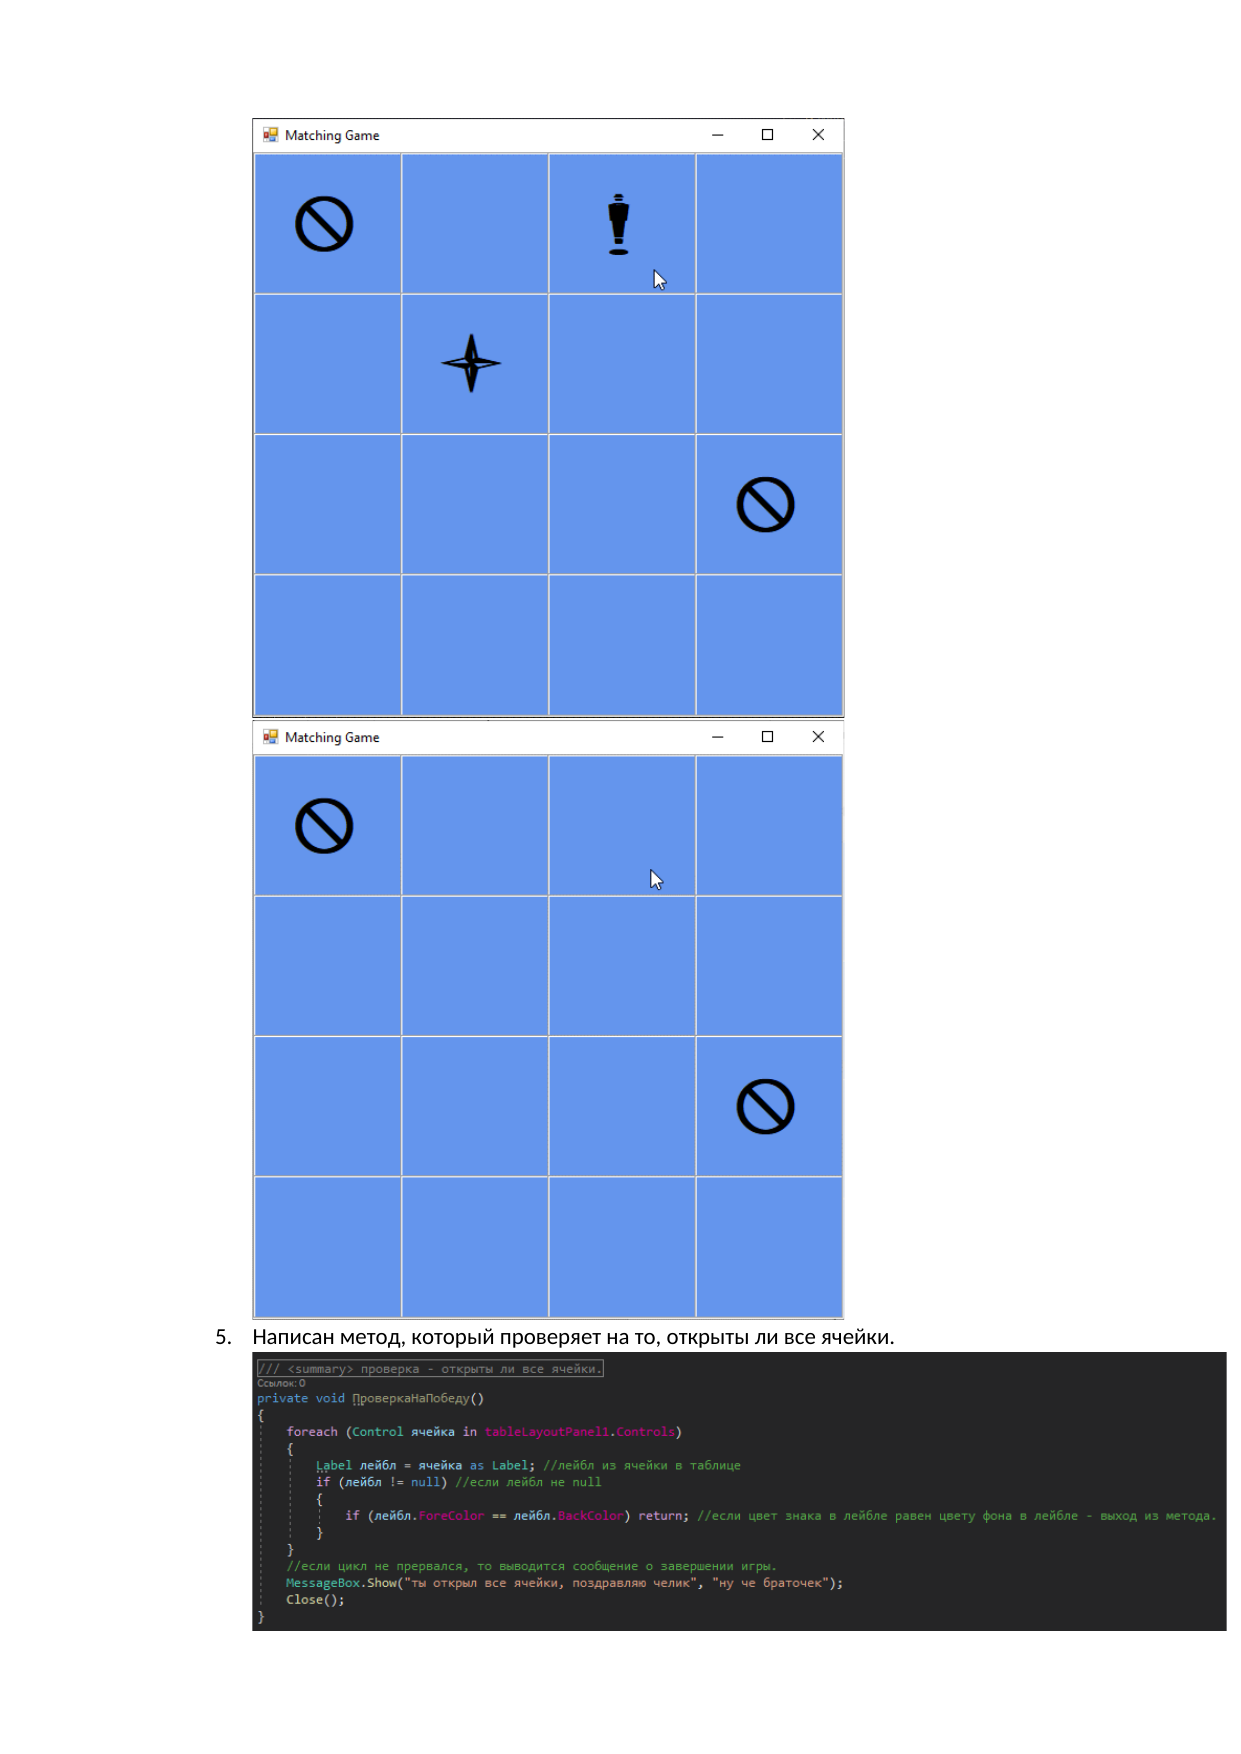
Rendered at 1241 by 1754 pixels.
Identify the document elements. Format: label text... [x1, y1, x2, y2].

picture [252, 118, 845, 718]
picture [252, 1352, 1227, 1631]
picture [252, 720, 845, 1320]
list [215, 118, 1152, 1320]
